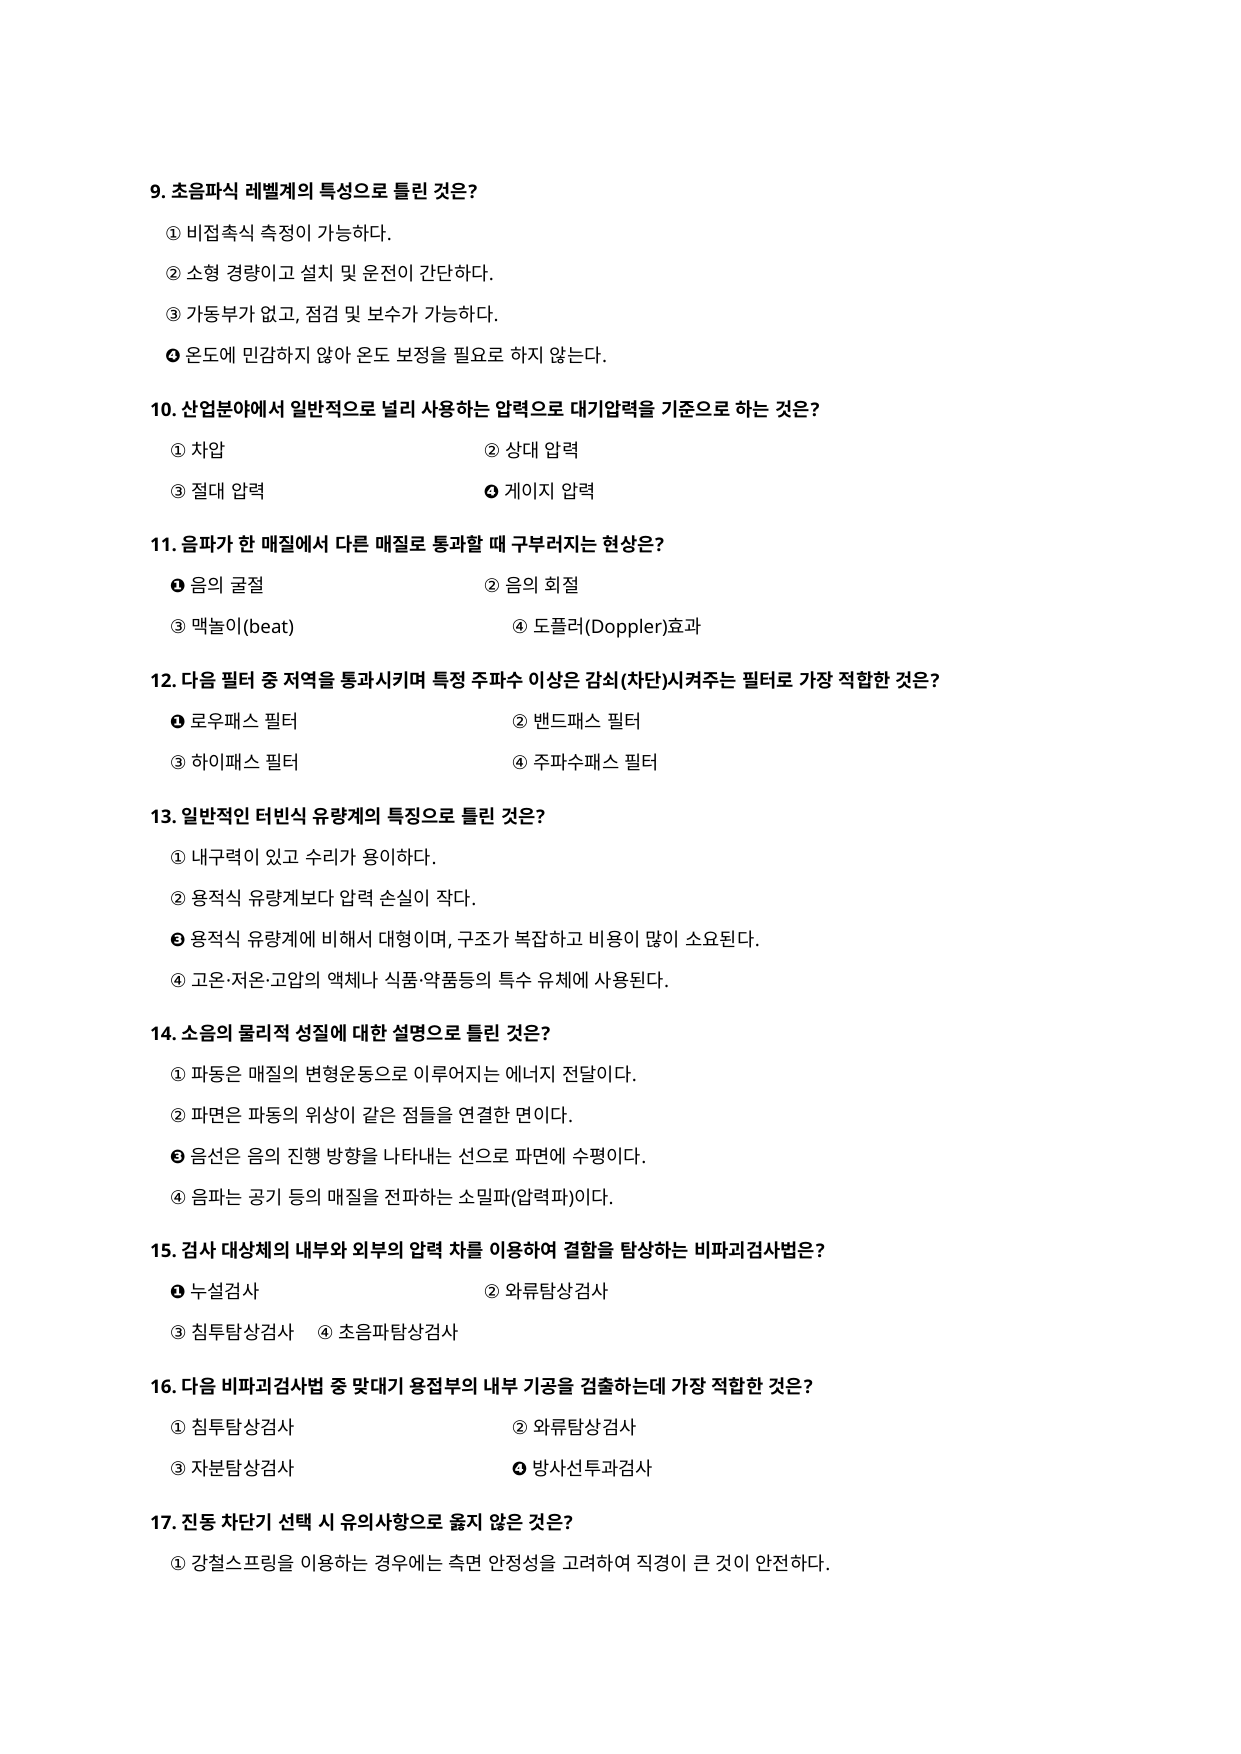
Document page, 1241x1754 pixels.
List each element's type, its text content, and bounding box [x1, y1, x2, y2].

text 16. 다음 비파괴검사법 중 맞대기 용접부의 내부 기공을 검출하는데 가장 적합한 것은? [150, 1372, 1090, 1399]
text ① 강철스프링을 이용하는 경우에는 측면 안정성을 고려하여 직경이 큰 것이 안전하다. [150, 1548, 1090, 1576]
text ① 침투탐상검사 ② 와류탐상검사 [150, 1413, 1090, 1440]
text 17. 진동 차단기 선택 시 유의사항으로 옳지 않은 것은? [150, 1507, 1090, 1534]
text ③ 절대 압력 ❹ 게이지 압력 [150, 476, 1090, 504]
text ❶ 누설검사 ② 와류탐상검사 [150, 1277, 1090, 1304]
text ② 파면은 파동의 위상이 같은 점들을 연결한 면이다. [150, 1101, 1090, 1128]
text ④ 음파는 공기 등의 매질을 전파하는 소밀파(압력파)이다. [150, 1182, 1090, 1210]
text ③ 침투탐상검사 ④ 초음파탐상검사 [150, 1318, 1090, 1345]
text ❸ 음선은 음의 진행 방향을 나타내는 선으로 파면에 수평이다. [150, 1142, 1090, 1169]
text 10. 산업분야에서 일반적으로 널리 사용하는 압력으로 대기압력을 기준으로 하는 것은? [150, 394, 1090, 422]
text 13. 일반적인 터빈식 유량계의 특징으로 틀린 것은? [150, 802, 1090, 829]
text ④ 고온·저온·고압의 액체나 식품·약품등의 특수 유체에 사용된다. [150, 965, 1090, 992]
text ③ 하이패스 필터 ④ 주파수패스 필터 [150, 748, 1090, 775]
text 12. 다음 필터 중 저역을 통과시키며 특정 주파수 이상은 감쇠(차단)시켜주는 필터로 가장 적합한 것은? [150, 666, 1090, 693]
text 9. 초음파식 레벨계의 특성으로 틀린 것은? [150, 177, 1090, 204]
text ❹ 온도에 민감하지 않아 온도 보정을 필요로 하지 않는다. [150, 341, 1090, 368]
text 14. 소음의 물리적 성질에 대한 설명으로 틀린 것은? [150, 1019, 1090, 1046]
text ② 소형 경량이고 설치 및 운전이 간단하다. [150, 259, 1090, 286]
text ③ 맥놀이(beat) ④ 도플러(Doppler)효과 [150, 612, 1090, 639]
text ③ 자분탐상검사 ❹ 방사선투과검사 [150, 1454, 1090, 1481]
text ① 파동은 매질의 변형운동으로 이루어지는 에너지 전달이다. [150, 1060, 1090, 1087]
text 11. 음파가 한 매질에서 다른 매질로 통과할 때 구부러지는 현상은? [150, 530, 1090, 557]
text ① 내구력이 있고 수리가 용이하다. [150, 842, 1090, 870]
text ① 차압 ② 상대 압력 [150, 435, 1090, 462]
text ❶ 로우패스 필터 ② 밴드패스 필터 [150, 707, 1090, 734]
text ② 용적식 유량계보다 압력 손실이 작다. [150, 883, 1090, 911]
text 15. 검사 대상체의 내부와 외부의 압력 차를 이용하여 결함을 탐상하는 비파괴검사법은? [150, 1236, 1090, 1263]
text ❶ 음의 굴절 ② 음의 회절 [150, 571, 1090, 598]
text ❸ 용적식 유량계에 비해서 대형이며, 구조가 복잡하고 비용이 많이 소요된다. [150, 924, 1090, 952]
text ① 비접촉식 측정이 가능하다. [150, 218, 1090, 245]
text ③ 가동부가 없고, 점검 및 보수가 가능하다. [150, 300, 1090, 327]
